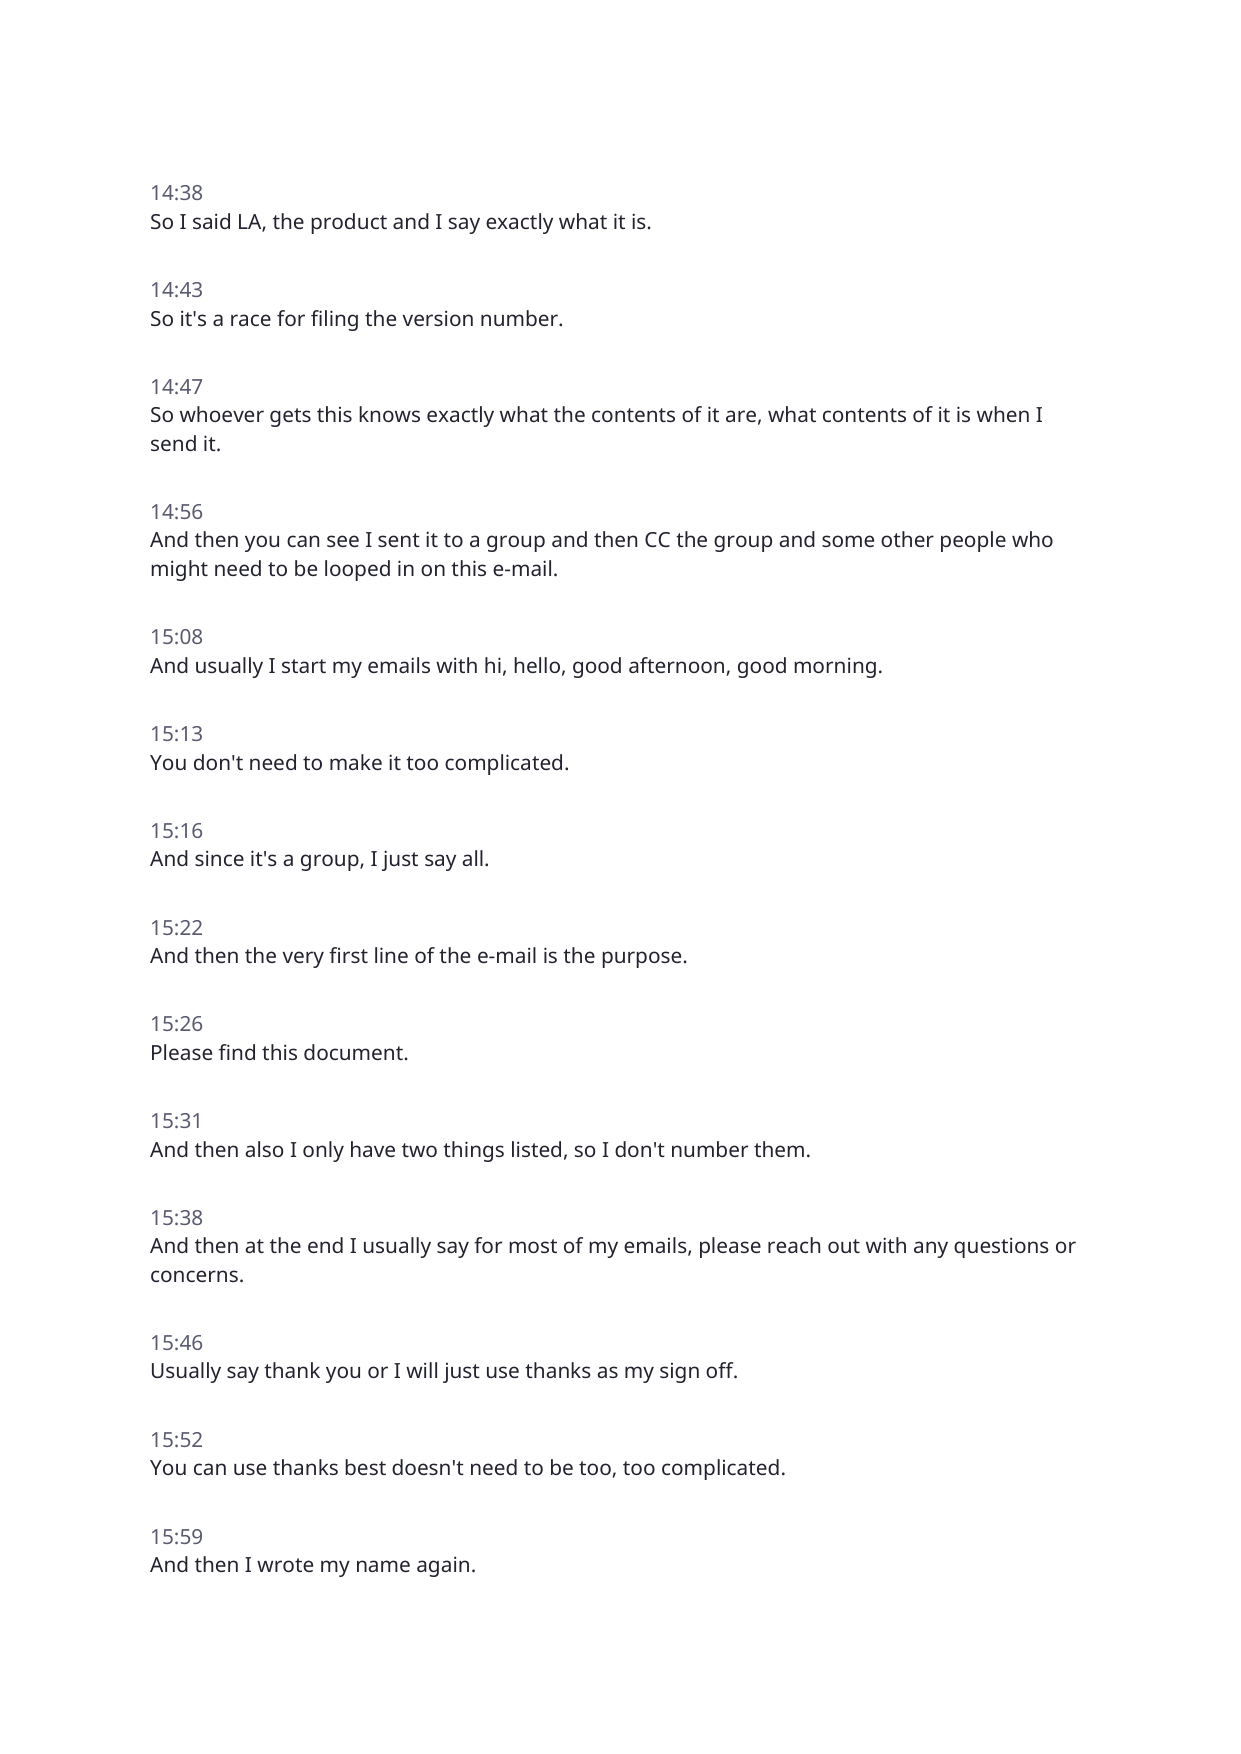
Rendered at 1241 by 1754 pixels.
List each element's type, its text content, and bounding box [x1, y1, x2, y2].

text 15:16 And since it's a group, I just say all. [150, 787, 1090, 873]
text 14:56 And then you can see I sent it to a group and then CC the group and some other people who might need to be looped in on this e-mail. [150, 469, 1090, 582]
text 15:38 And then at the end I usually say for most of my emails, please reach out with any questions or concerns. [150, 1174, 1090, 1288]
text 15:31 And then also I only have two things listed, so I don't number them. [150, 1078, 1090, 1163]
text 14:38 So I said LA, the product and I say exactly what it is. [150, 150, 1090, 235]
text 15:22 And then the very first line of the e-mail is the purpose. [150, 884, 1090, 969]
text 15:59 And then I wrote my name again. [150, 1493, 1090, 1579]
text 14:43 So it's a race for filing the version number. [150, 247, 1090, 332]
text 15:46 Usually say thank you or I will just use thanks as my sign off. [150, 1300, 1090, 1385]
text 15:52 You can use thanks best doesn't need to be too, too complicated. [150, 1397, 1090, 1482]
text 14:47 So whoever gets this knows exactly what the contents of it are, what contents of it is when I send it. [150, 343, 1090, 457]
text 15:08 And usually I start my emails with hi, hello, good afternoon, good morning. [150, 594, 1090, 679]
text 15:26 Please find this document. [150, 981, 1090, 1066]
text 15:13 You don't need to make it too complicated. [150, 691, 1090, 776]
